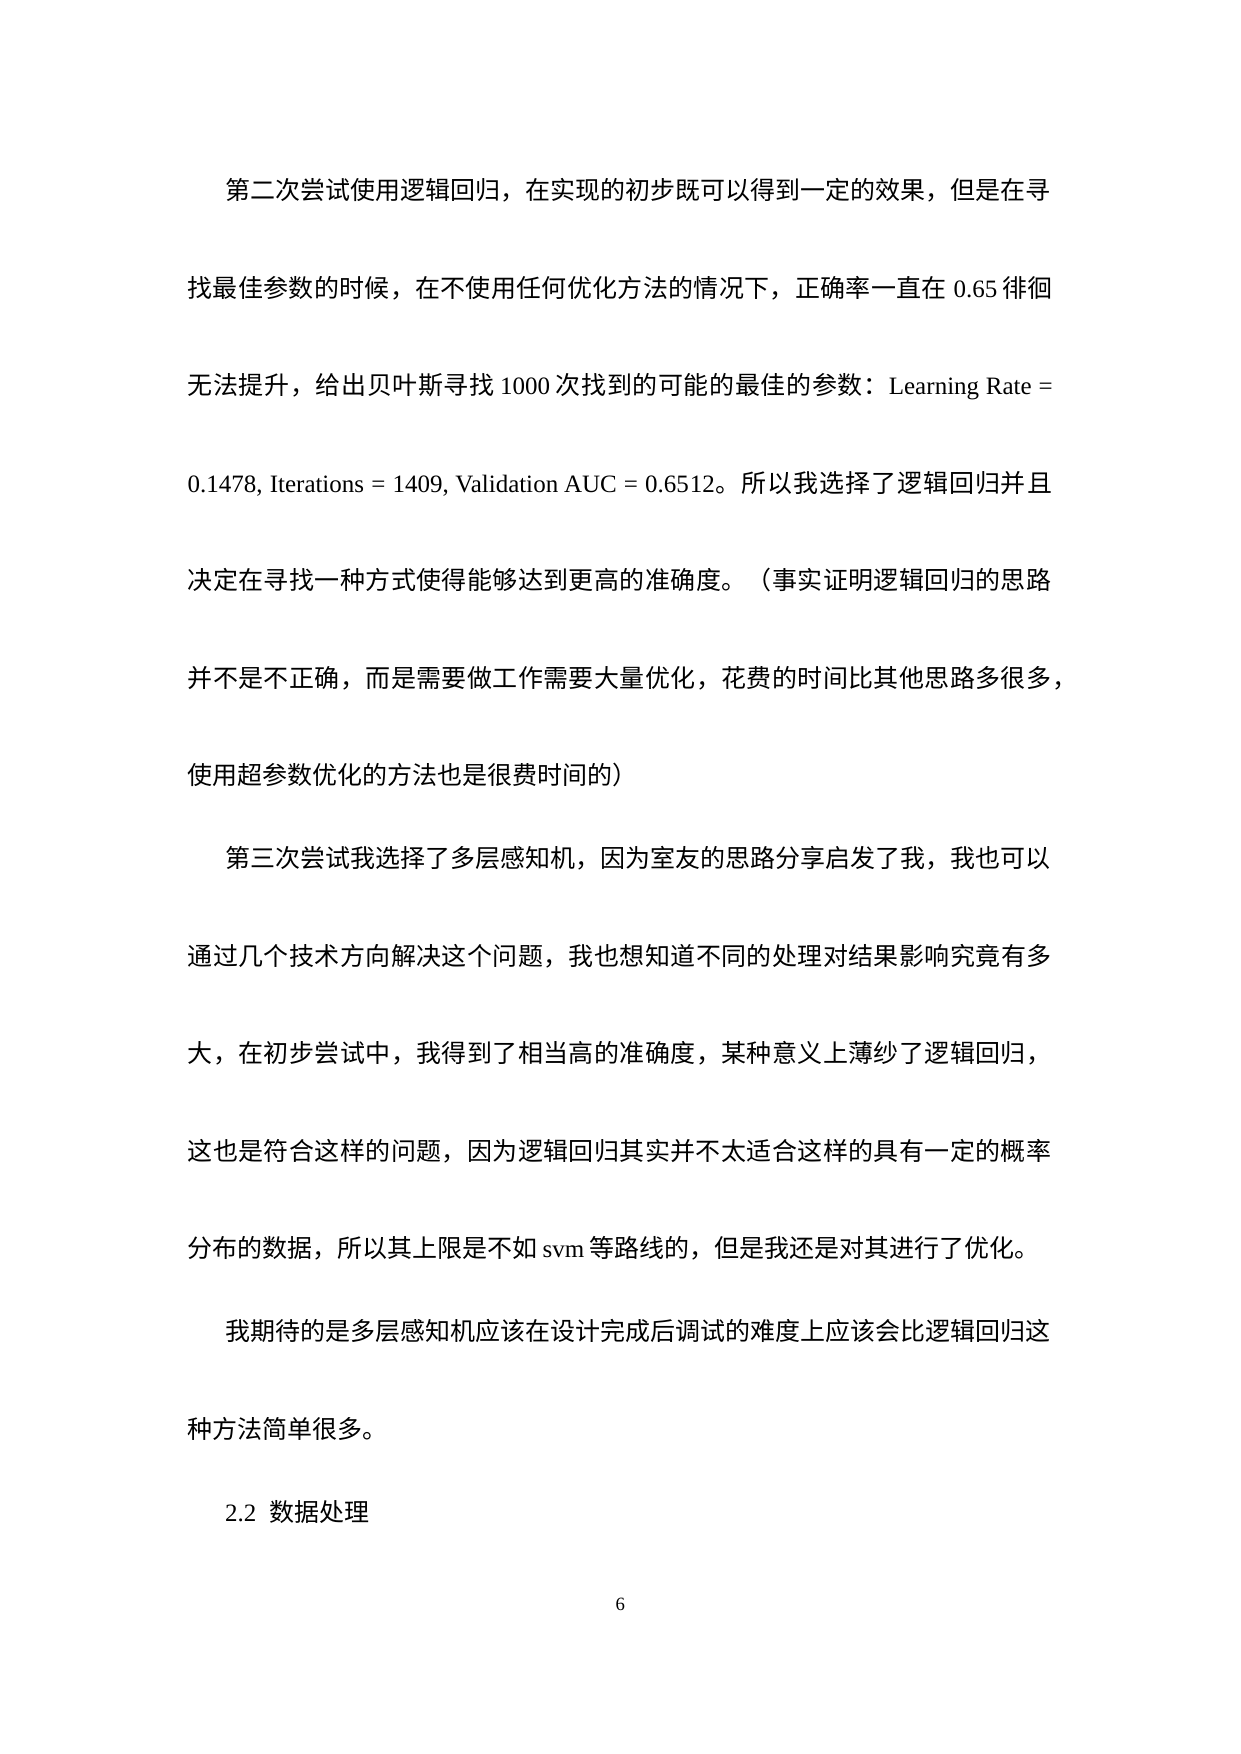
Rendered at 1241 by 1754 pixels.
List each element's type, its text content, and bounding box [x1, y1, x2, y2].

text 第二次尝试使用逻辑回归，在实现的初步既可以得到一定的效果，但是在寻找最佳参数的时候，在不使用任何优化方法的情况下，正确率一直在0.65徘徊无法提升，给出贝叶斯寻找1000次找到的可能的最佳的参数：Learning Rate = 0.1478, Iterations = 1409, Validation AUC = 0.6512。所以我选择了逻辑回归并且决定在寻找一种方式使得能够达到更高的准确度。（事实证明逻辑回归的思路并不是不正确，而是需要做工作需要大量优化，花费的时间比其他思路多很多，使用超参数优化的方法也是很费时间的） [187, 156, 1053, 806]
list 数据处理 [225, 1478, 1053, 1543]
text 第三次尝试我选择了多层感知机，因为室友的思路分享启发了我，我也可以通过几个技术方向解决这个问题，我也想知道不同的处理对结果影响究竟有多大，在初步尝试中，我得到了相当高的准确度，某种意义上薄纱了逻辑回归，这也是符合这样的问题，因为逻辑回归其实并不太适合这样的具有一定的概率分布的数据，所以其上限是不如svm等路线的，但是我还是对其进行了优化。 [187, 824, 1053, 1279]
text 我期待的是多层感知机应该在设计完成后调试的难度上应该会比逻辑回归这种方法简单很多。 [187, 1297, 1053, 1460]
